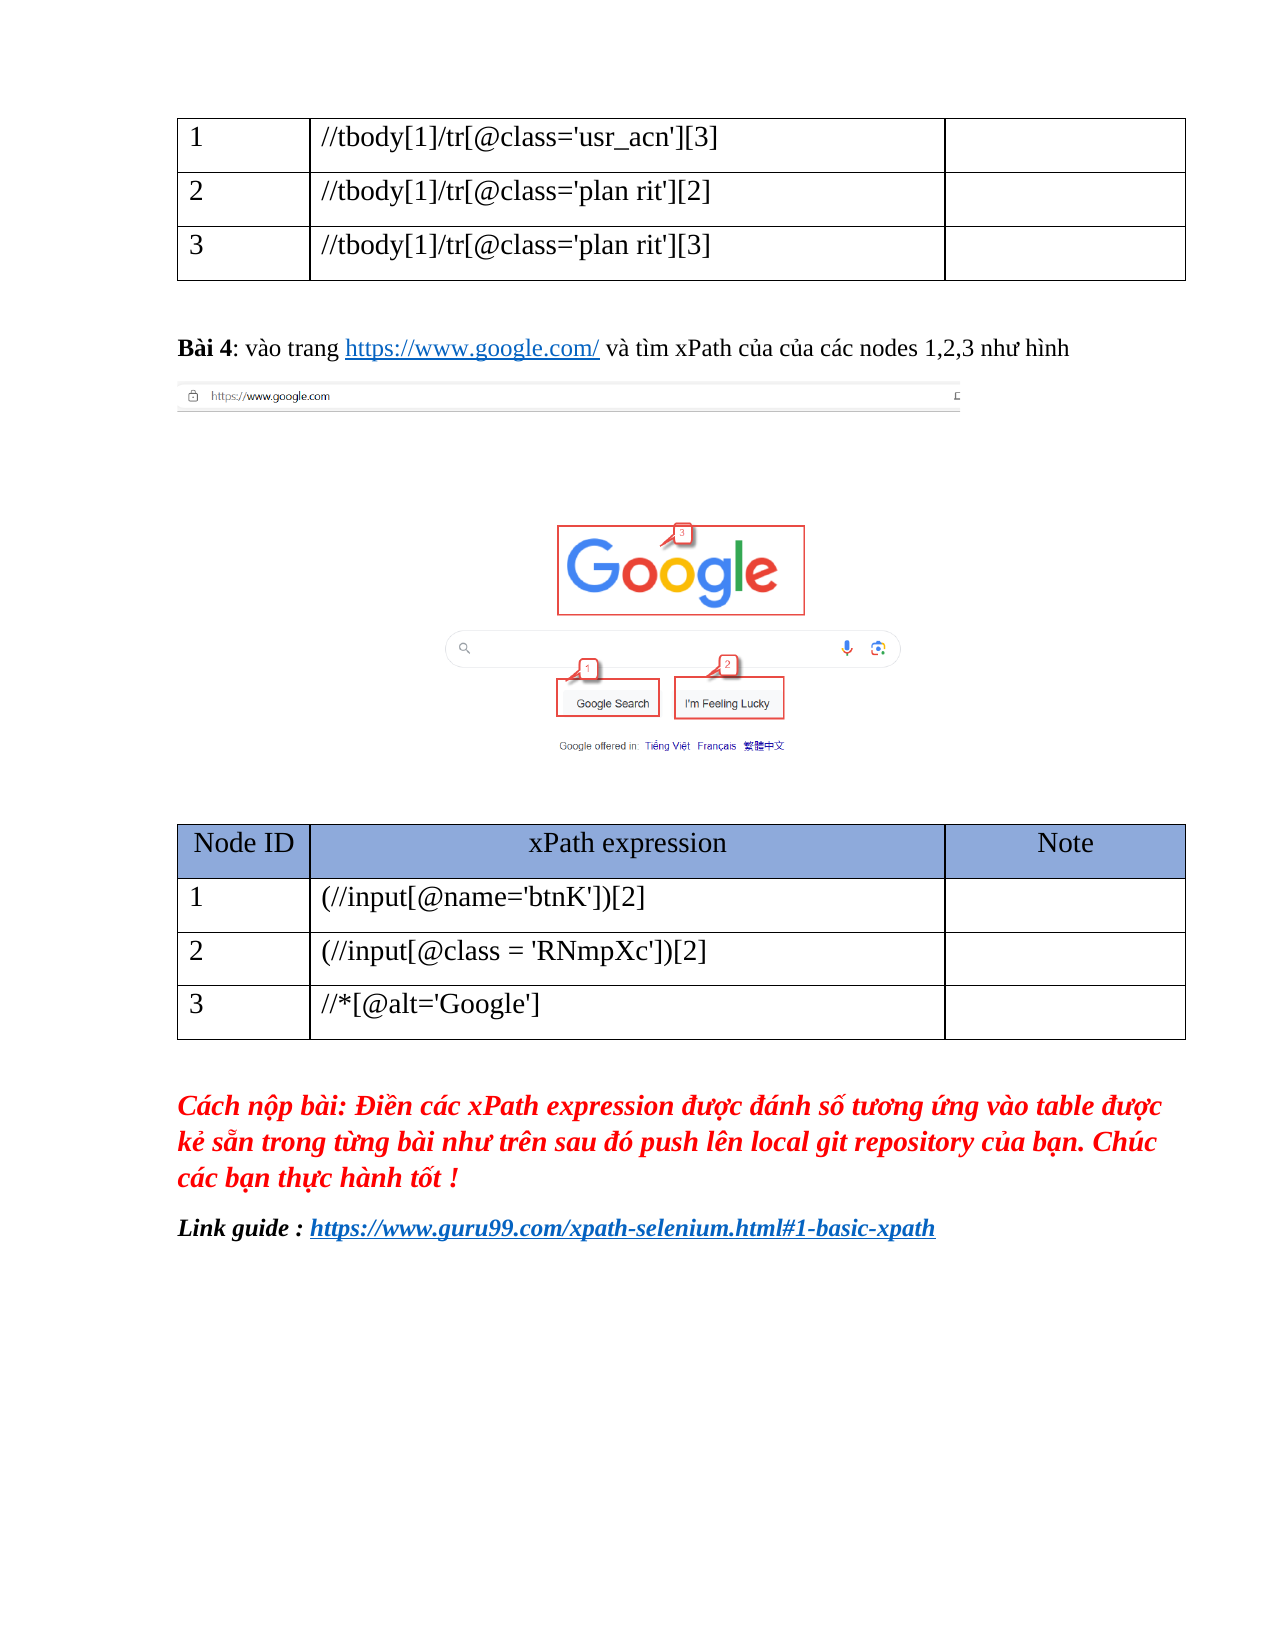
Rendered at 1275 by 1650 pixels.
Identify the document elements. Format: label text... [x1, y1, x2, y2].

table_cell [946, 933, 1185, 985]
table_cell [946, 879, 1185, 932]
table_header xPath expression [311, 825, 944, 878]
table_cell (//input[@class = 'RNmpXc'])[2] [311, 933, 944, 985]
table_cell 2 [178, 173, 309, 226]
table_cell 3 [178, 986, 309, 1039]
text Bài 4: vào trang https://www.google.com/ và tìm xPath của của các nodes 1,2,3 như hình [177, 333, 1186, 362]
table_cell 1 [178, 119, 309, 172]
table_cell [946, 119, 1185, 172]
text Cách nộp bài: Điền các xPath expression được đánh số tương ứng vào table được kẻ sẵn trong từng bài như trên sau đó push lên local git repository của bạn. Chúc các bạn thực hành tốt ! [177, 1088, 1186, 1194]
picture [177, 381, 961, 806]
table_cell 2 [178, 933, 309, 985]
table_cell [946, 173, 1185, 226]
table_cell //tbody[1]/tr[@class='usr_acn'][3] [311, 119, 944, 172]
table_cell 1 [178, 879, 309, 932]
table_header Node ID [178, 825, 309, 878]
table_cell //tbody[1]/tr[@class='plan rit'][2] [311, 173, 944, 226]
table_cell [946, 986, 1185, 1039]
text Link guide : https://www.guru99.com/xpath-selenium.html#1-basic-xpath [177, 1213, 1186, 1242]
table_header Note [946, 825, 1185, 878]
table_cell 3 [178, 227, 309, 280]
table_cell [946, 227, 1185, 280]
table_cell //*[@alt='Google'] [311, 986, 944, 1039]
table_cell (//input[@name='btnK'])[2] [311, 879, 944, 932]
table_cell //tbody[1]/tr[@class='plan rit'][3] [311, 227, 944, 280]
